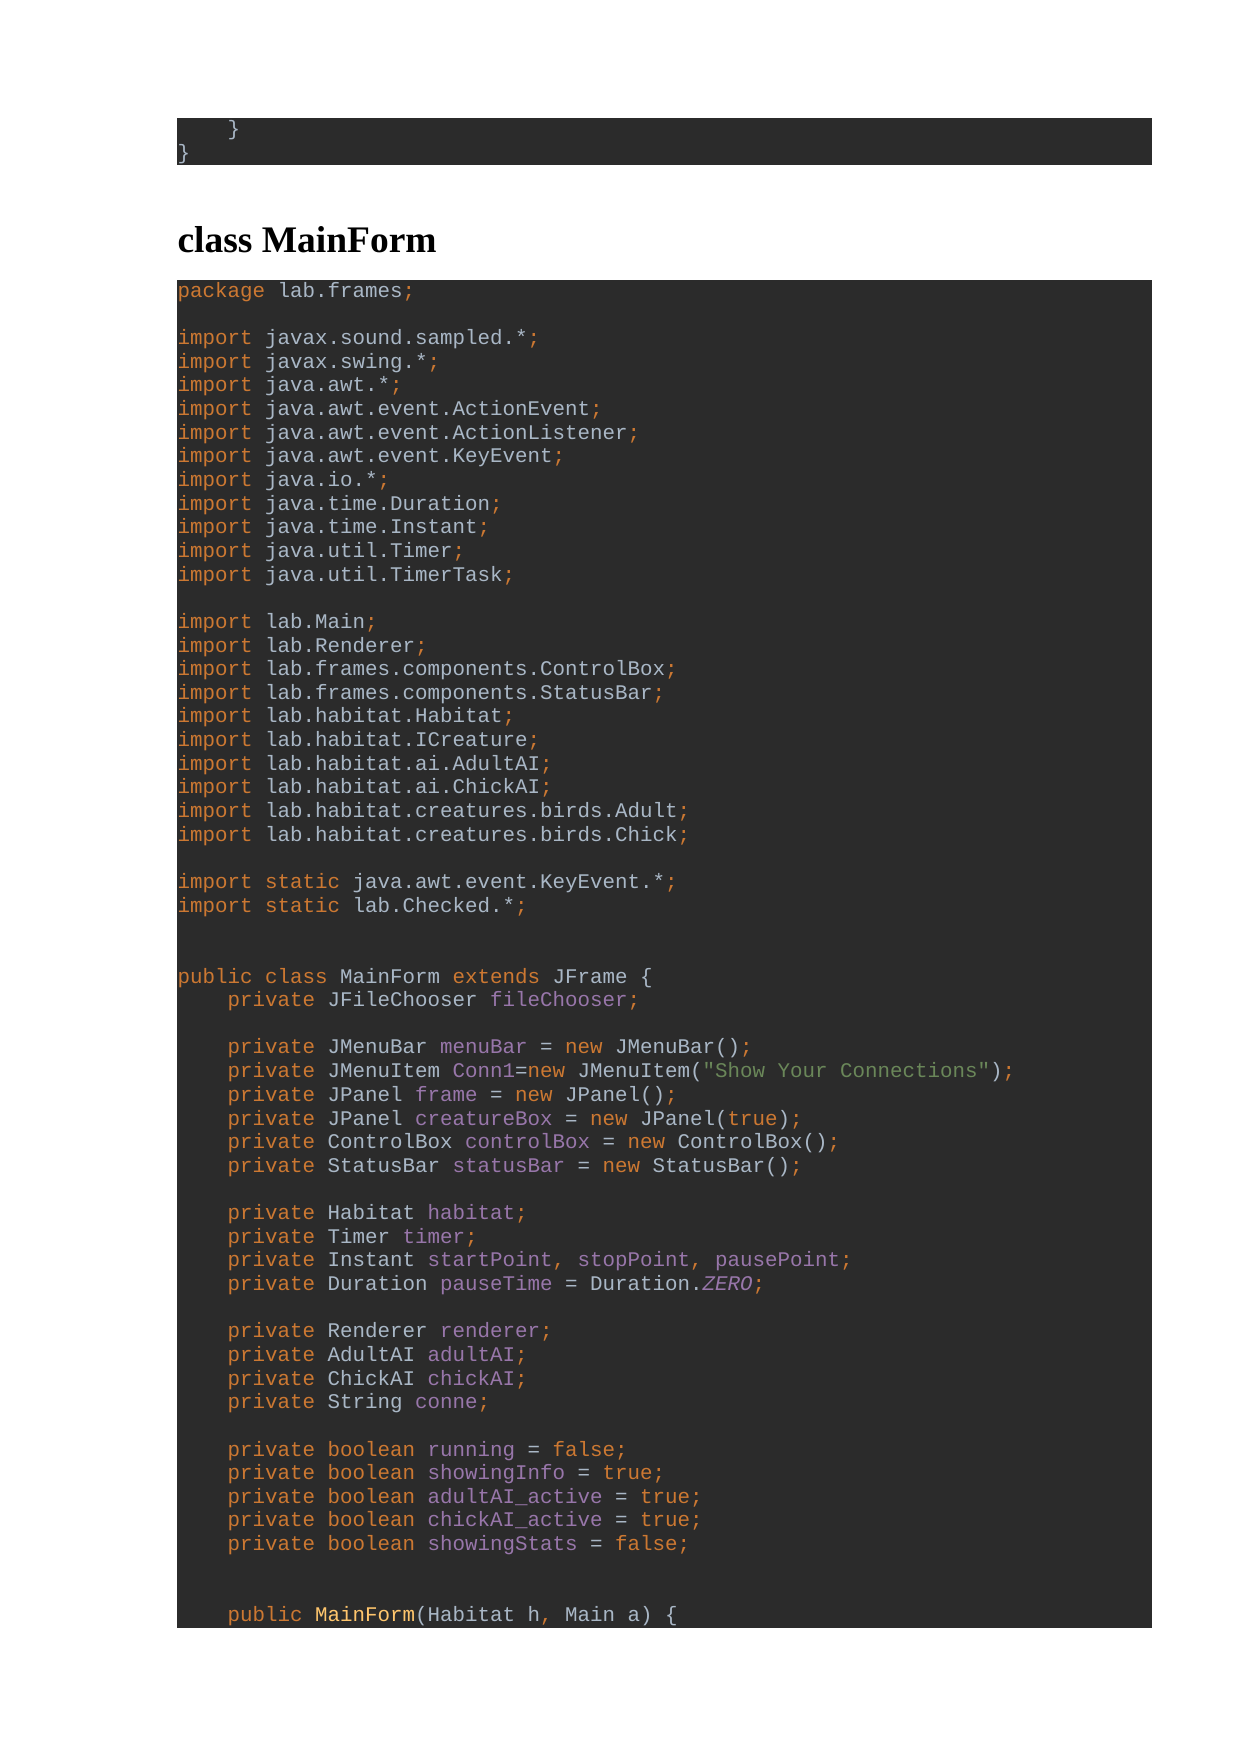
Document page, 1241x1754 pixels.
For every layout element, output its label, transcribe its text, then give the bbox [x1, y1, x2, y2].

text class MainForm [177, 218, 1152, 261]
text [177, 280, 1152, 1628]
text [177, 118, 1152, 165]
